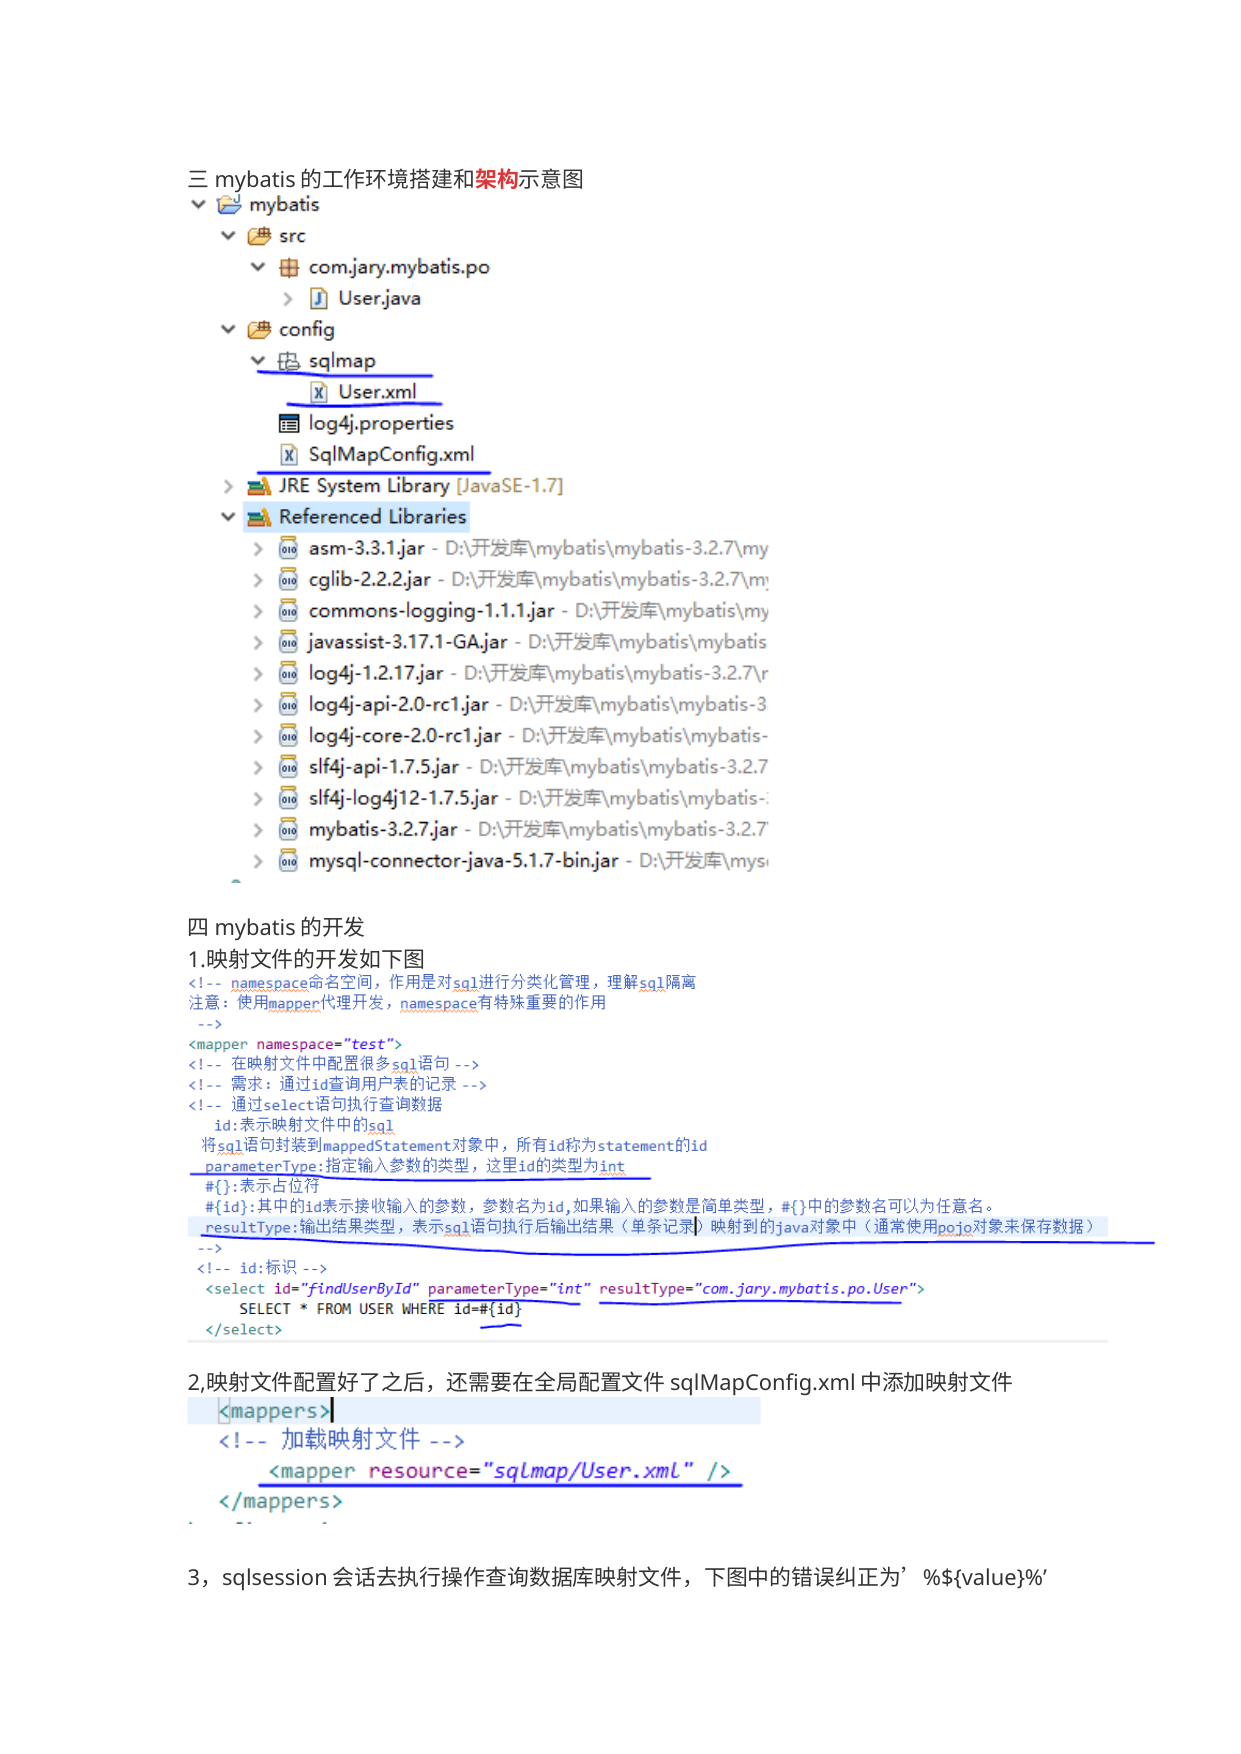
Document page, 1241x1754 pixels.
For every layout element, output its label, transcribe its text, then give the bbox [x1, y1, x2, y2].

picture [187, 194, 769, 883]
picture [187, 1397, 761, 1524]
picture [187, 974, 1155, 1343]
